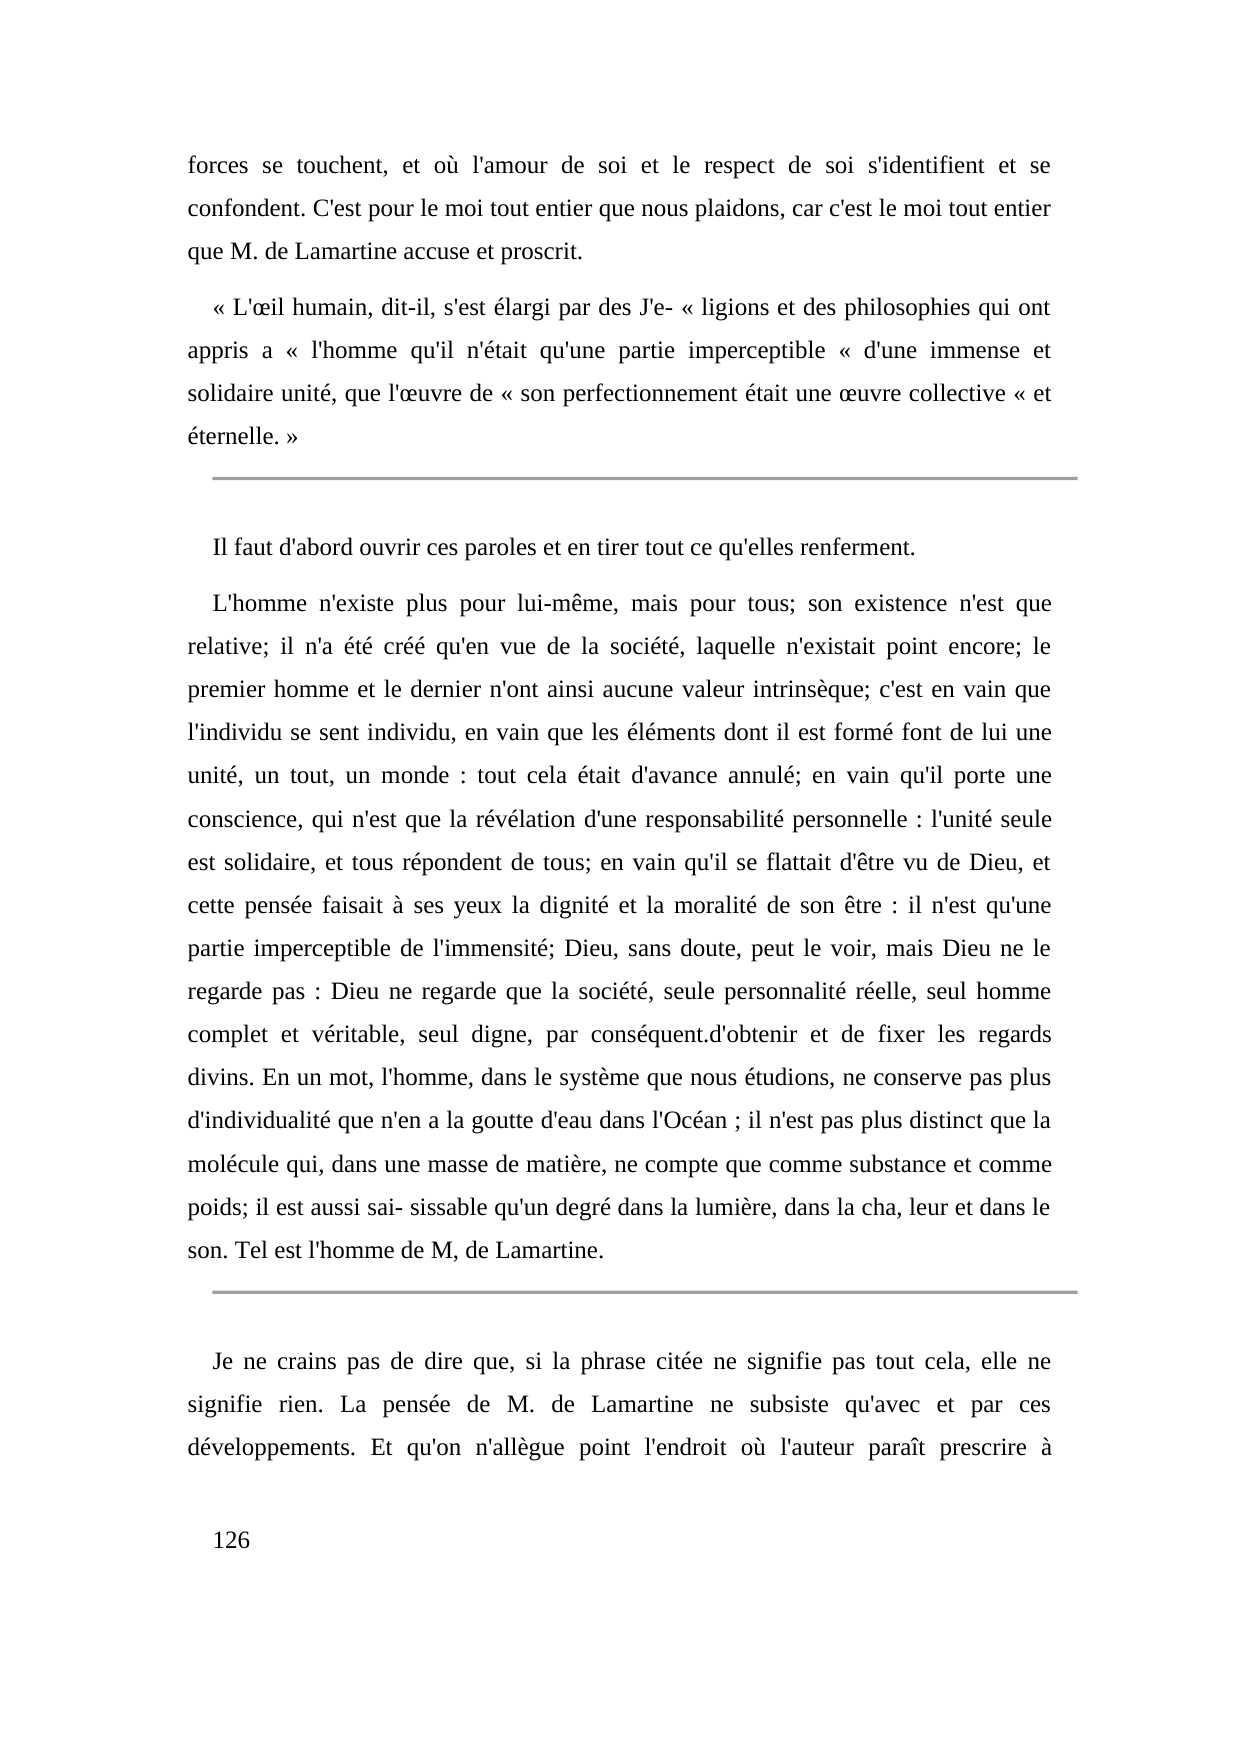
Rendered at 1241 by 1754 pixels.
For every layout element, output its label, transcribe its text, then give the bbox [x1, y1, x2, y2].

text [187, 1346, 1053, 1461]
text « L'œil humain, dit-il, s'est élargi par des J'e- « ligions et des philosophies qui ont appris a « l'homme qu'il n'était qu'une partie imperceptible « d'une immense et solidaire unité, que l'œuvre de « son perfectionnement était une œuvre collective « et éternelle. » [187, 292, 1053, 450]
text Il faut d'abord ouvrir ces paroles et en tirer tout ce qu'elles renferment. [187, 532, 1053, 561]
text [187, 150, 1053, 265]
text L'homme n'existe plus pour lui-même, mais pour tous; son existence n'est que relative; il n'a été créé qu'en vue de la société, laquelle n'existait point encore; le premier homme et le dernier n'ont ainsi aucune valeur intrinsèque; c'est en vain que l'individu se sent individu, en vain que les éléments dont il est formé font de lui une unité, un tout, un monde : tout cela était d'avance annulé; en vain qu'il porte une conscience, qui n'est que la révélation d'une responsabilité personnelle : l'unité seule est solidaire, et tous répondent de tous; en vain qu'il se flattait d'être vu de Dieu, et cette pensée faisait à ses yeux la dignité et la moralité de son être : il n'est qu'une partie imperceptible de l'immensité; Dieu, sans doute, peut le voir, mais Dieu ne le regarde pas : Dieu ne regarde que la société, seule personnalité réelle, seul homme complet et véritable, seul digne, par conséquent.d'obtenir et de fixer les regards divins. En un mot, l'homme, dans le système que nous étudions, ne conserve pas plus d'individualité que n'en a la goutte d'eau dans l'Océan ; il n'est pas plus distinct que la molécule qui, dans une masse de matière, ne compte que comme substance et comme poids; il est aussi sai- sissable qu'un degré dans la lumière, dans la cha, leur et dans le son. Tel est l'homme de M, de Lamartine. [187, 588, 1053, 1264]
